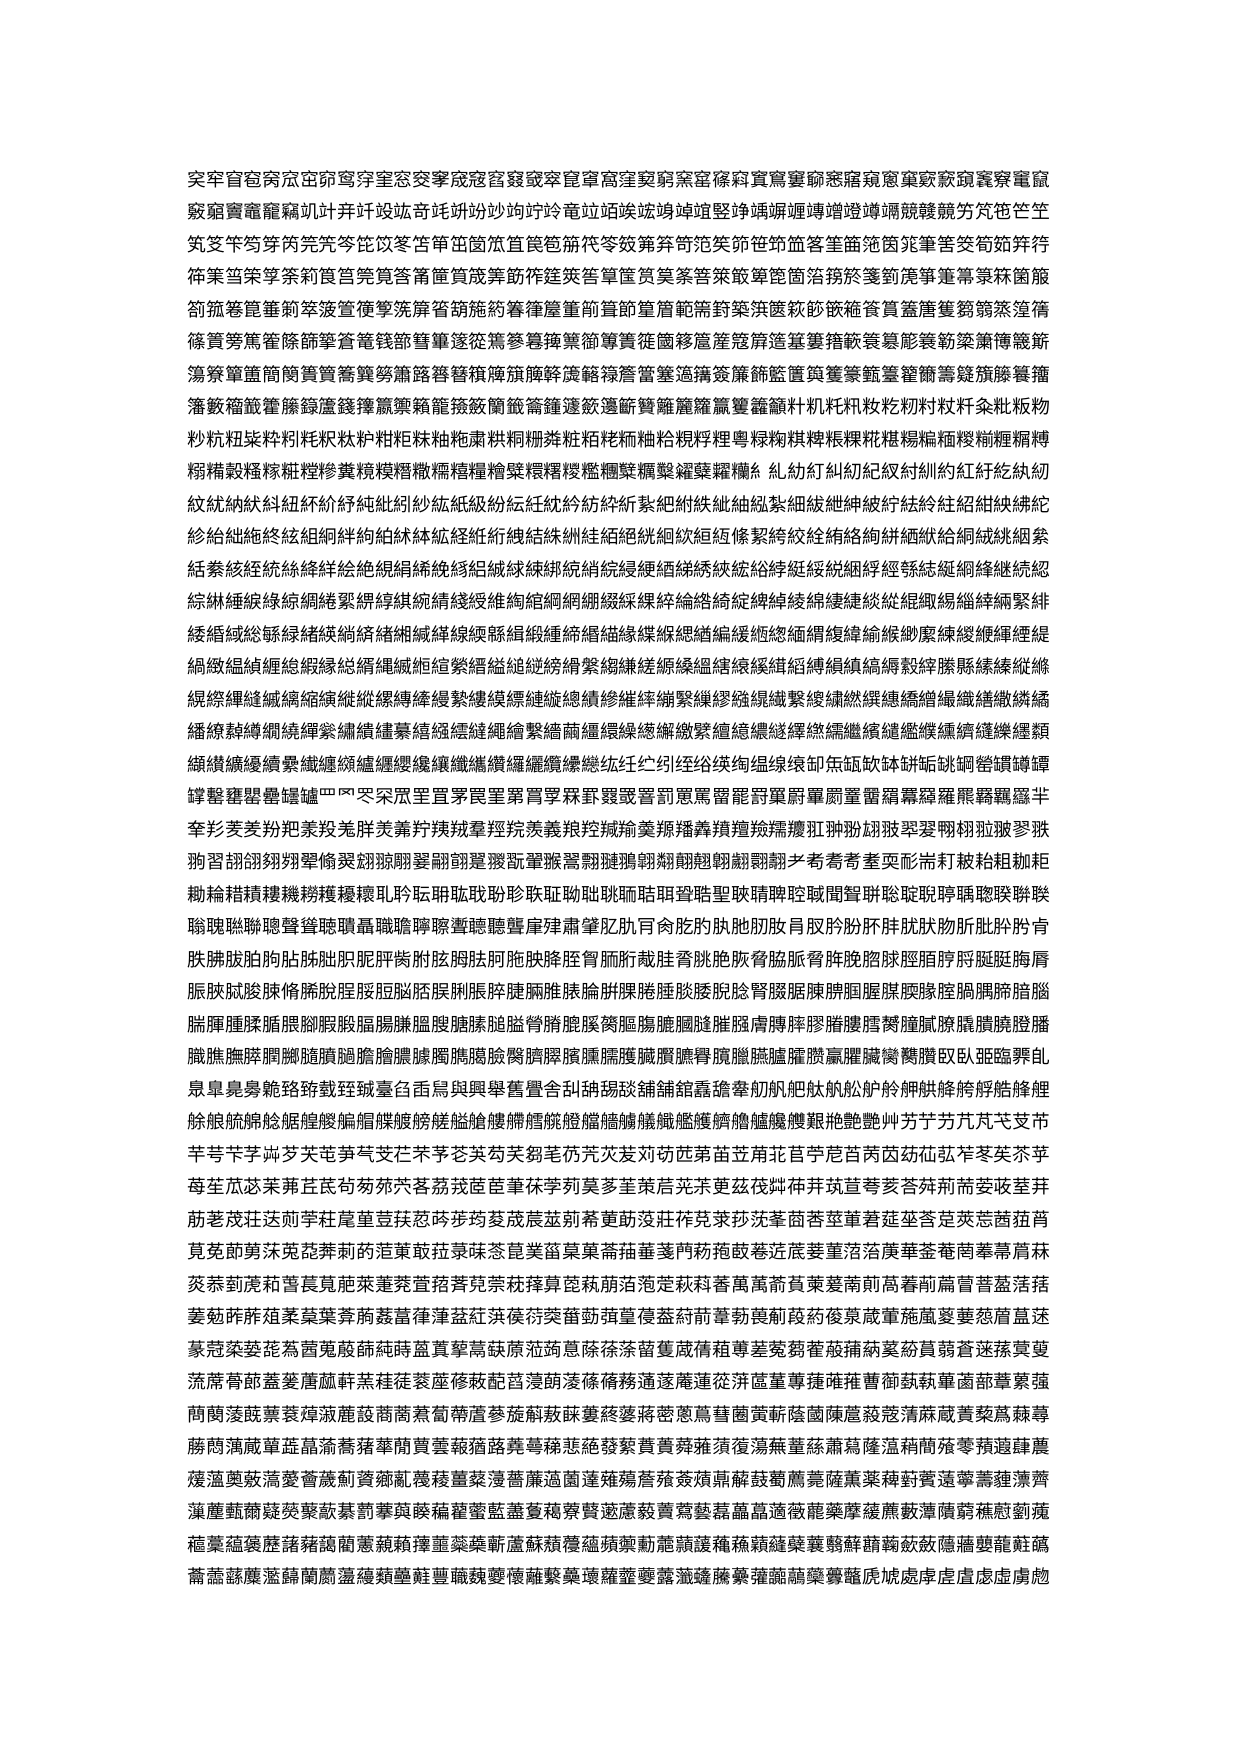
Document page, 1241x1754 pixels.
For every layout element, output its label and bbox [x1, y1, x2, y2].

text [187, 162, 1053, 1592]
